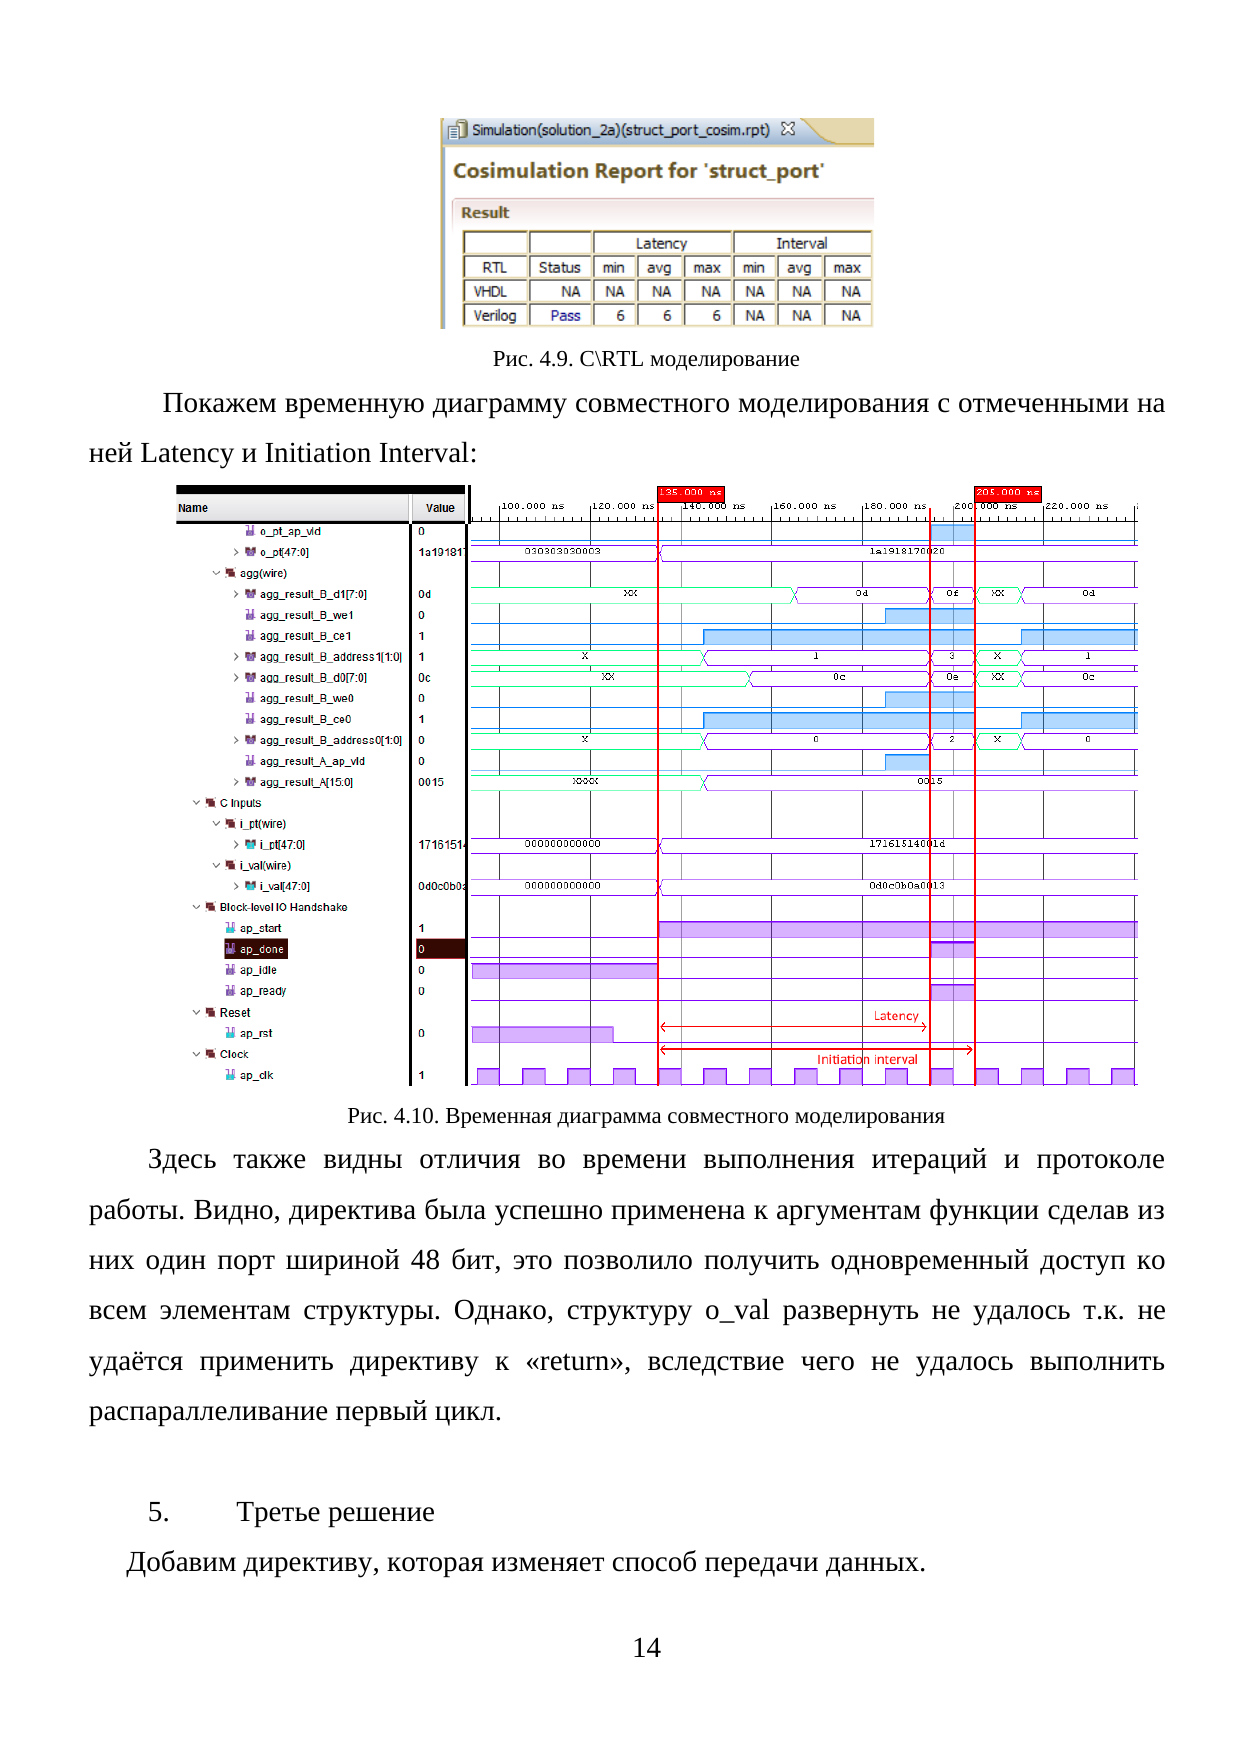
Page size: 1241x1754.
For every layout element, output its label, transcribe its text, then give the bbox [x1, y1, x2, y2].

text Покажем временную диаграмму совместного моделирования с отмеченными на ней Latency и Initiation Interval: [89, 385, 1167, 469]
picture [440, 118, 875, 329]
picture [176, 485, 1138, 1086]
text Рис. 4.9. C\RTL моделирование [89, 345, 1167, 372]
text Добавим директиву, которая изменяет способ передачи данных. [89, 1544, 1167, 1577]
text Рис. 4.10. Временная диаграмма совместного моделирования [89, 1102, 1167, 1128]
list Третье решение [148, 1494, 1167, 1527]
text Здесь также видны отличия во времени выполнения итераций и протоколе работы. Видно, директива была успешно применена к аргументам функции сделав из них один порт шириной 48 бит, это позволило получить одновременный доступ ко всем элементам структуры. Однако, структуру o_val развернуть не удалось т.к. не удаётся применить директиву к «return», вследствие чего не удалось выполнить распараллеливание первый цикл. [89, 1141, 1167, 1427]
